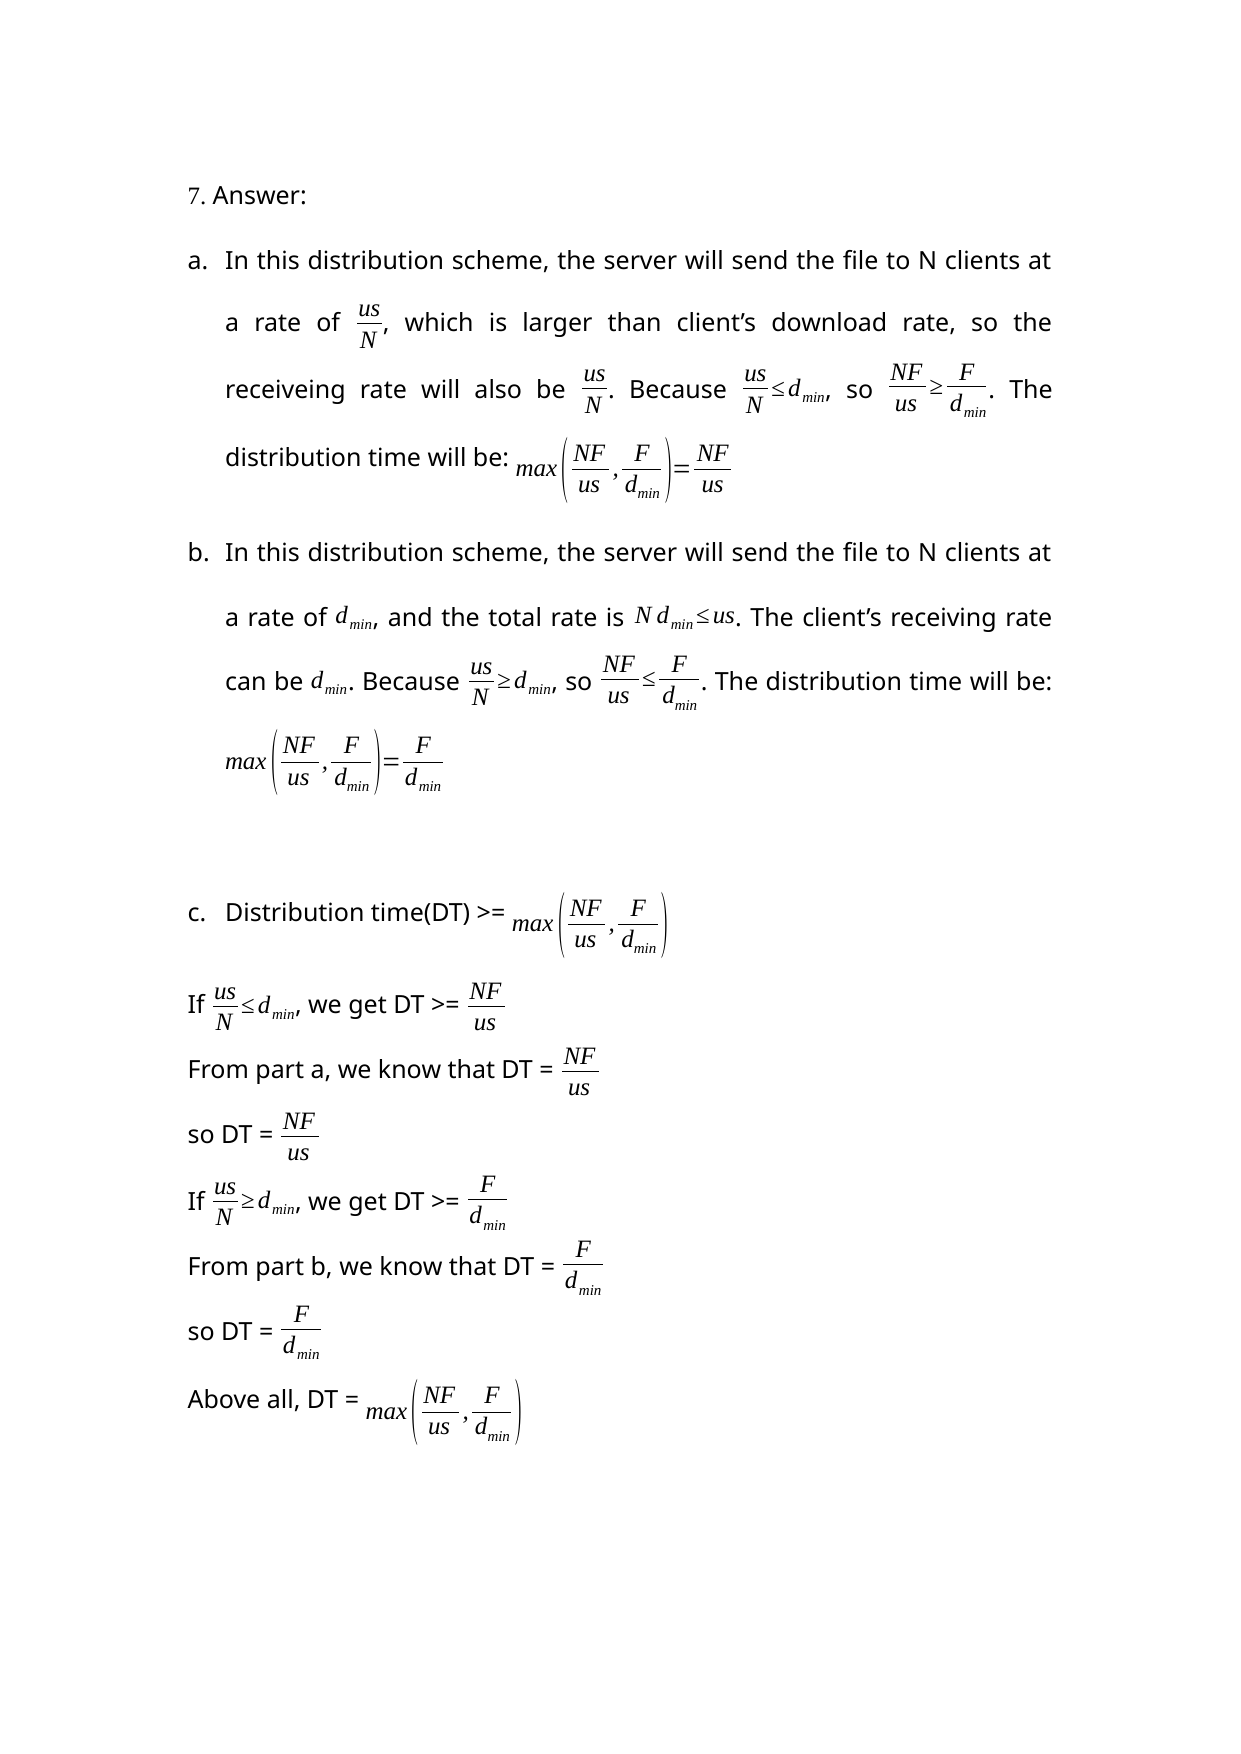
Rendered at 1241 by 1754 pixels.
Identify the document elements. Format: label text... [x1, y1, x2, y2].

list Distribution time(DT) >= [187, 877, 1053, 974]
text so DT = [187, 1104, 1053, 1169]
text If , we get DT >= [187, 974, 1053, 1039]
list In this distribution scheme, the server will send the file to N clients at a rate of , and the total rate is . The client’s receiving rate can be . Because , so . The distribution time will be: [187, 519, 1053, 812]
text From part a, we know that DT = [187, 1039, 1053, 1104]
list Answer: [187, 162, 1053, 227]
list In this distribution scheme, the server will send the file to N clients at a rate of , which is larger than client’s download rate, so the receiveing rate will also be . Because , so . The distribution time will be: [187, 227, 1053, 519]
text Above all, DT = [187, 1364, 1053, 1462]
text so DT = [187, 1299, 1053, 1364]
text From part b, we know that DT = [187, 1234, 1053, 1299]
text If , we get DT >= [187, 1169, 1053, 1234]
